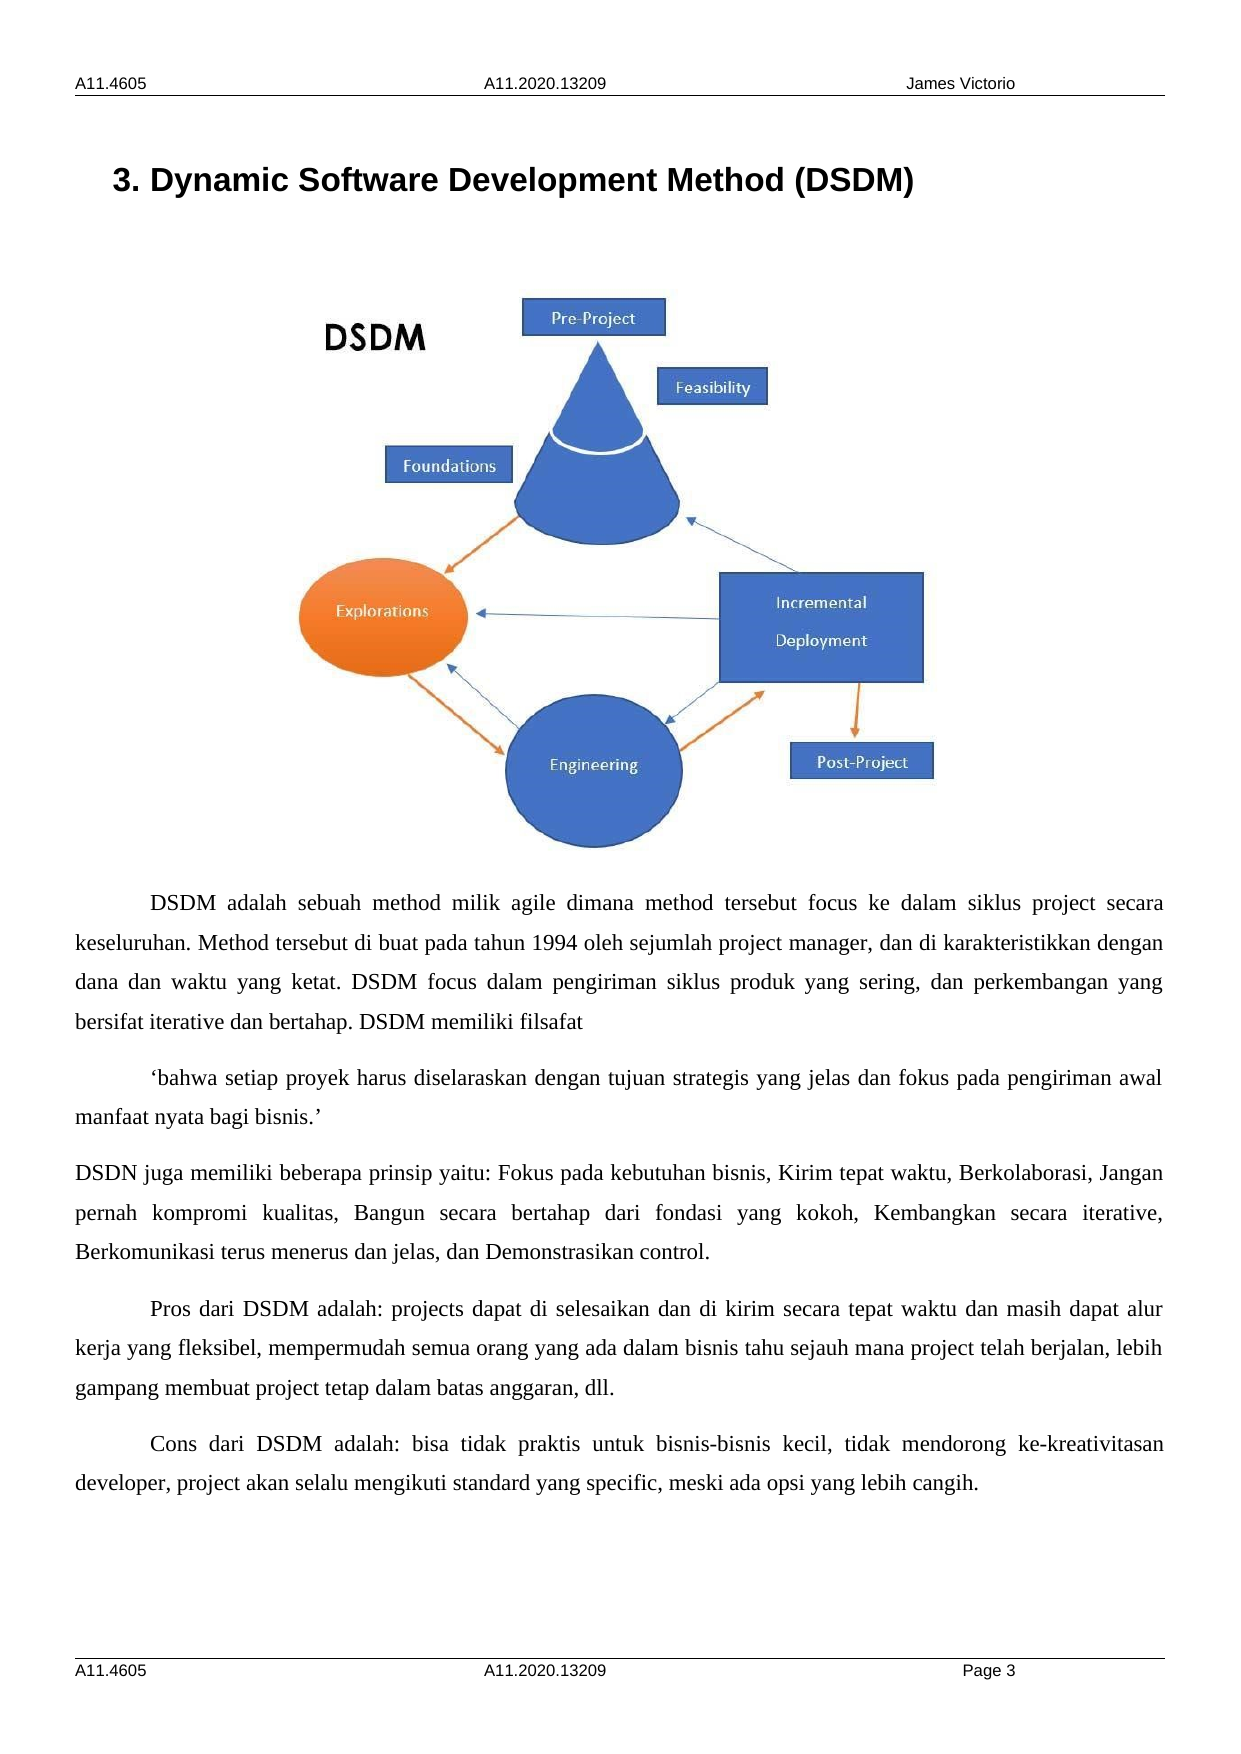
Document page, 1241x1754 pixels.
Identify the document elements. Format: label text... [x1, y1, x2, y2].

text Cons dari DSDM adalah: bisa tidak praktis untuk bisnis-bisnis kecil, tidak mendorong ke-kreativitasan developer, project akan selalu mengikuti standard yang specific, meski ada opsi yang lebih cangih. [75, 1430, 1165, 1496]
text ‘bahwa setiap proyek harus diselaraskan dengan tujuan strategis yang jelas dan fokus pada pengiriman awal manfaat nyata bagi bisnis.’ [75, 1064, 1165, 1130]
text DSDM adalah sebuah method milik agile dimana method tersebut focus ke dalam siklus project secara keseluruhan. Method tersebut di buat pada tahun 1994 oleh sejumlah project manager, dan di karakteristikkan dengan dana dan waktu yang ketat. DSDM focus dalam pengiriman siklus produk yang sering, dan perkembangan yang bersifat iterative dan bertahap. DSDM memiliki filsafat [75, 889, 1165, 1034]
text Pros dari DSDM adalah: projects dapat di selesaikan dan di kirim secara tepat waktu dan masih dapat alur kerja yang fleksibel, mempermudah semua orang yang ada dalam bisnis tahu sejauh mana project telah berjalan, lebih gampang membuat project tetap dalam batas anggaran, dll. [75, 1294, 1165, 1400]
picture [274, 274, 966, 860]
subtitle Dynamic Software Development Method (DSDM) [112, 161, 1165, 199]
text DSDN juga memiliki beberapa prinsip yaitu: Fokus pada kebutuhan bisnis, Kirim tepat waktu, Berkolaborasi, Jangan pernah kompromi kualitas, Bangun secara bertahap dari fondasi yang kokoh, Kembangkan secara iterative, Berkomunikasi terus menerus dan jelas, dan Demonstrasikan control. [75, 1159, 1165, 1265]
